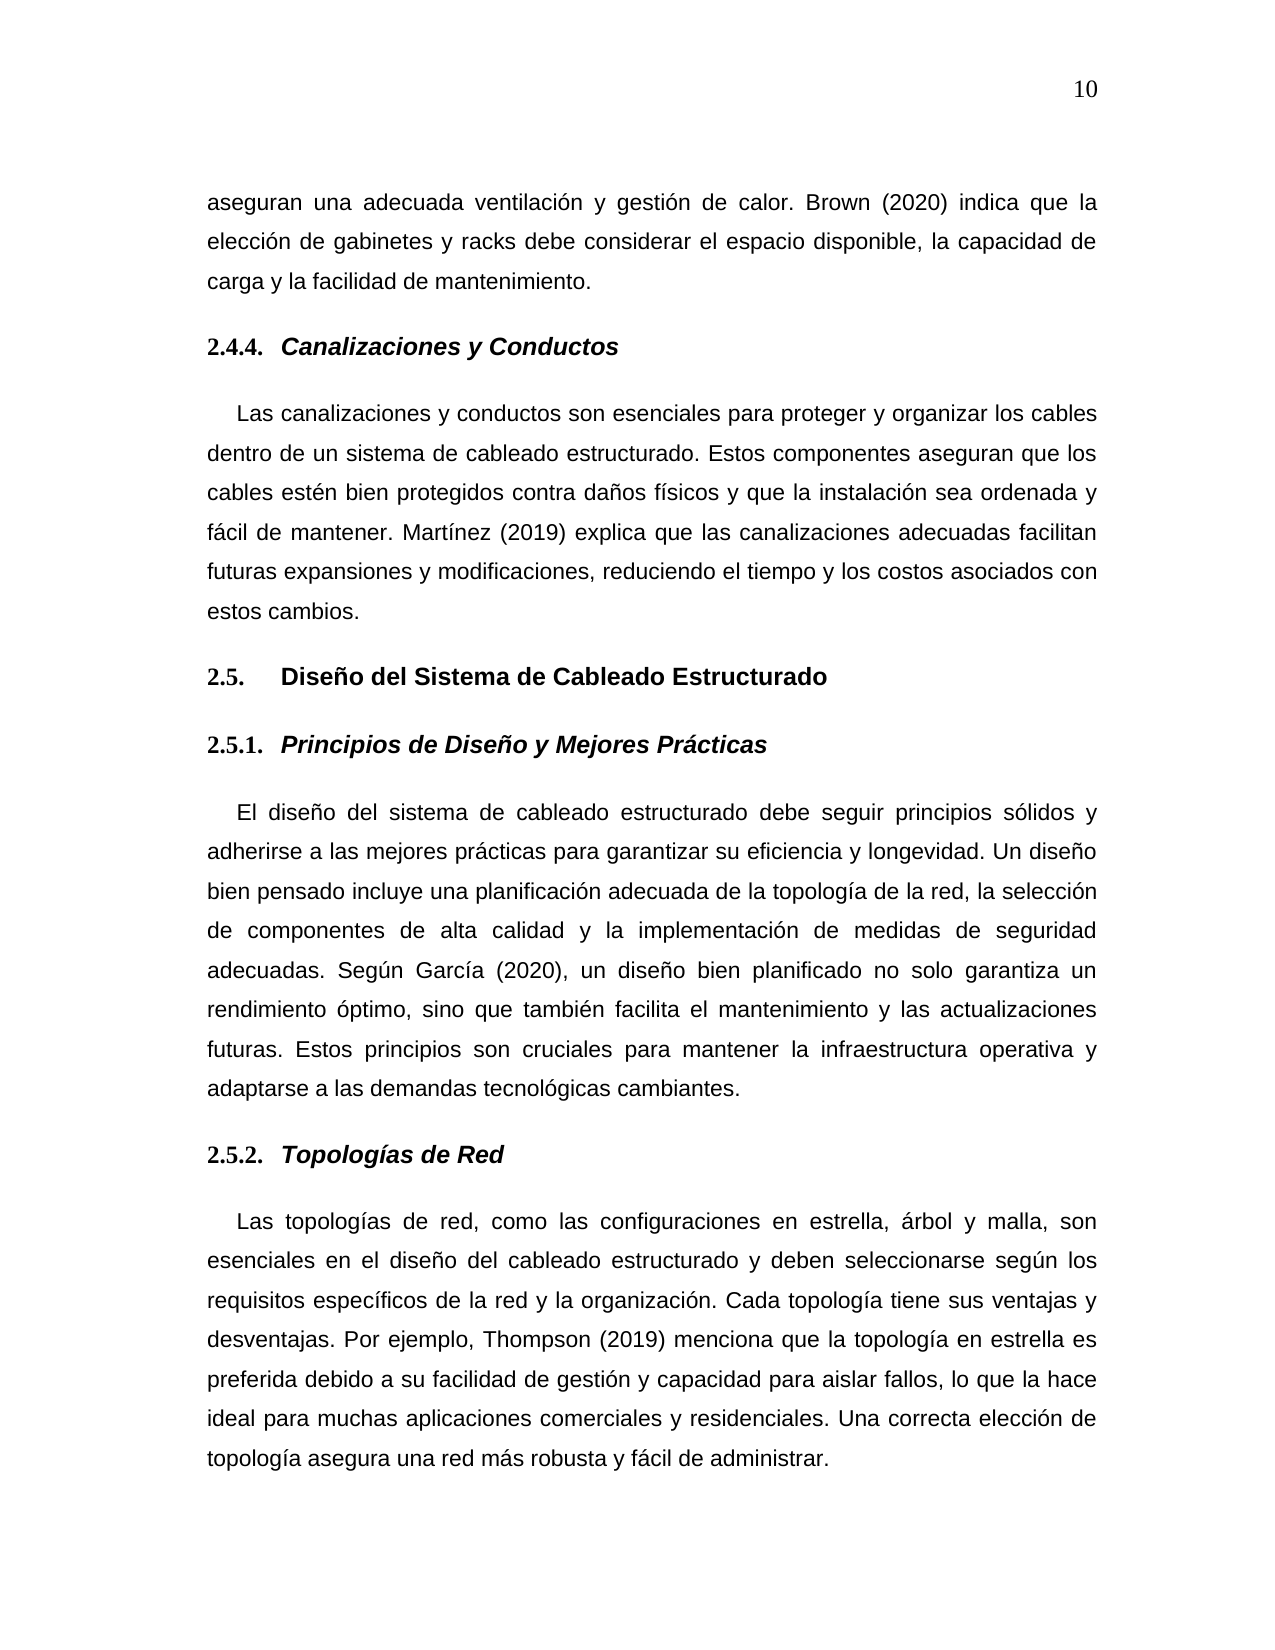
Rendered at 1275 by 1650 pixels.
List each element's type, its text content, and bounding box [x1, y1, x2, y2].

subtitle Diseño del Sistema de Cableado Estructurado [207, 662, 1098, 691]
subtitle Canalizaciones y Conductos [207, 332, 1098, 361]
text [207, 189, 1098, 294]
subtitle Topologías de Red [207, 1139, 1098, 1168]
text Las topologías de red, como las configuraciones en estrella, árbol y malla, son esenciales en el diseño del cableado estructurado y deben seleccionarse según los requisitos específicos de la red y la organización. Cada topología tiene sus ventajas y desventajas. Por ejemplo, Thompson (2019) menciona que la topología en estrella es preferida debido a su facilidad de gestión y capacidad para aislar fallos, lo que la hace ideal para muchas aplicaciones comerciales y residenciales. Una correcta elección de topología asegura una red más robusta y fácil de administrar. [207, 1208, 1098, 1471]
subtitle Principios de Diseño y Mejores Prácticas [207, 731, 1098, 759]
text El diseño del sistema de cableado estructurado debe seguir principios sólidos y adherirse a las mejores prácticas para garantizar su eficiencia y longevidad. Un diseño bien pensado incluye una planificación adecuada de la topología de la red, la selección de componentes de alta calidad y la implementación de medidas de seguridad adecuadas. Según García (2020), un diseño bien planificado no solo garantiza un rendimiento óptimo, sino que también facilita el mantenimiento y las actualizaciones futuras. Estos principios son cruciales para mantener la infraestructura operativa y adaptarse a las demandas tecnológicas cambiantes. [207, 799, 1098, 1101]
text Las canalizaciones y conductos son esenciales para proteger y organizar los cables dentro de un sistema de cableado estructurado. Estos componentes aseguran que los cables estén bien protegidos contra daños físicos y que la instalación sea ordenada y fácil de mantener. Martínez (2019) explica que las canalizaciones adecuadas facilitan futuras expansiones y modificaciones, reduciendo el tiempo y los costos asociados con estos cambios. [207, 400, 1098, 624]
